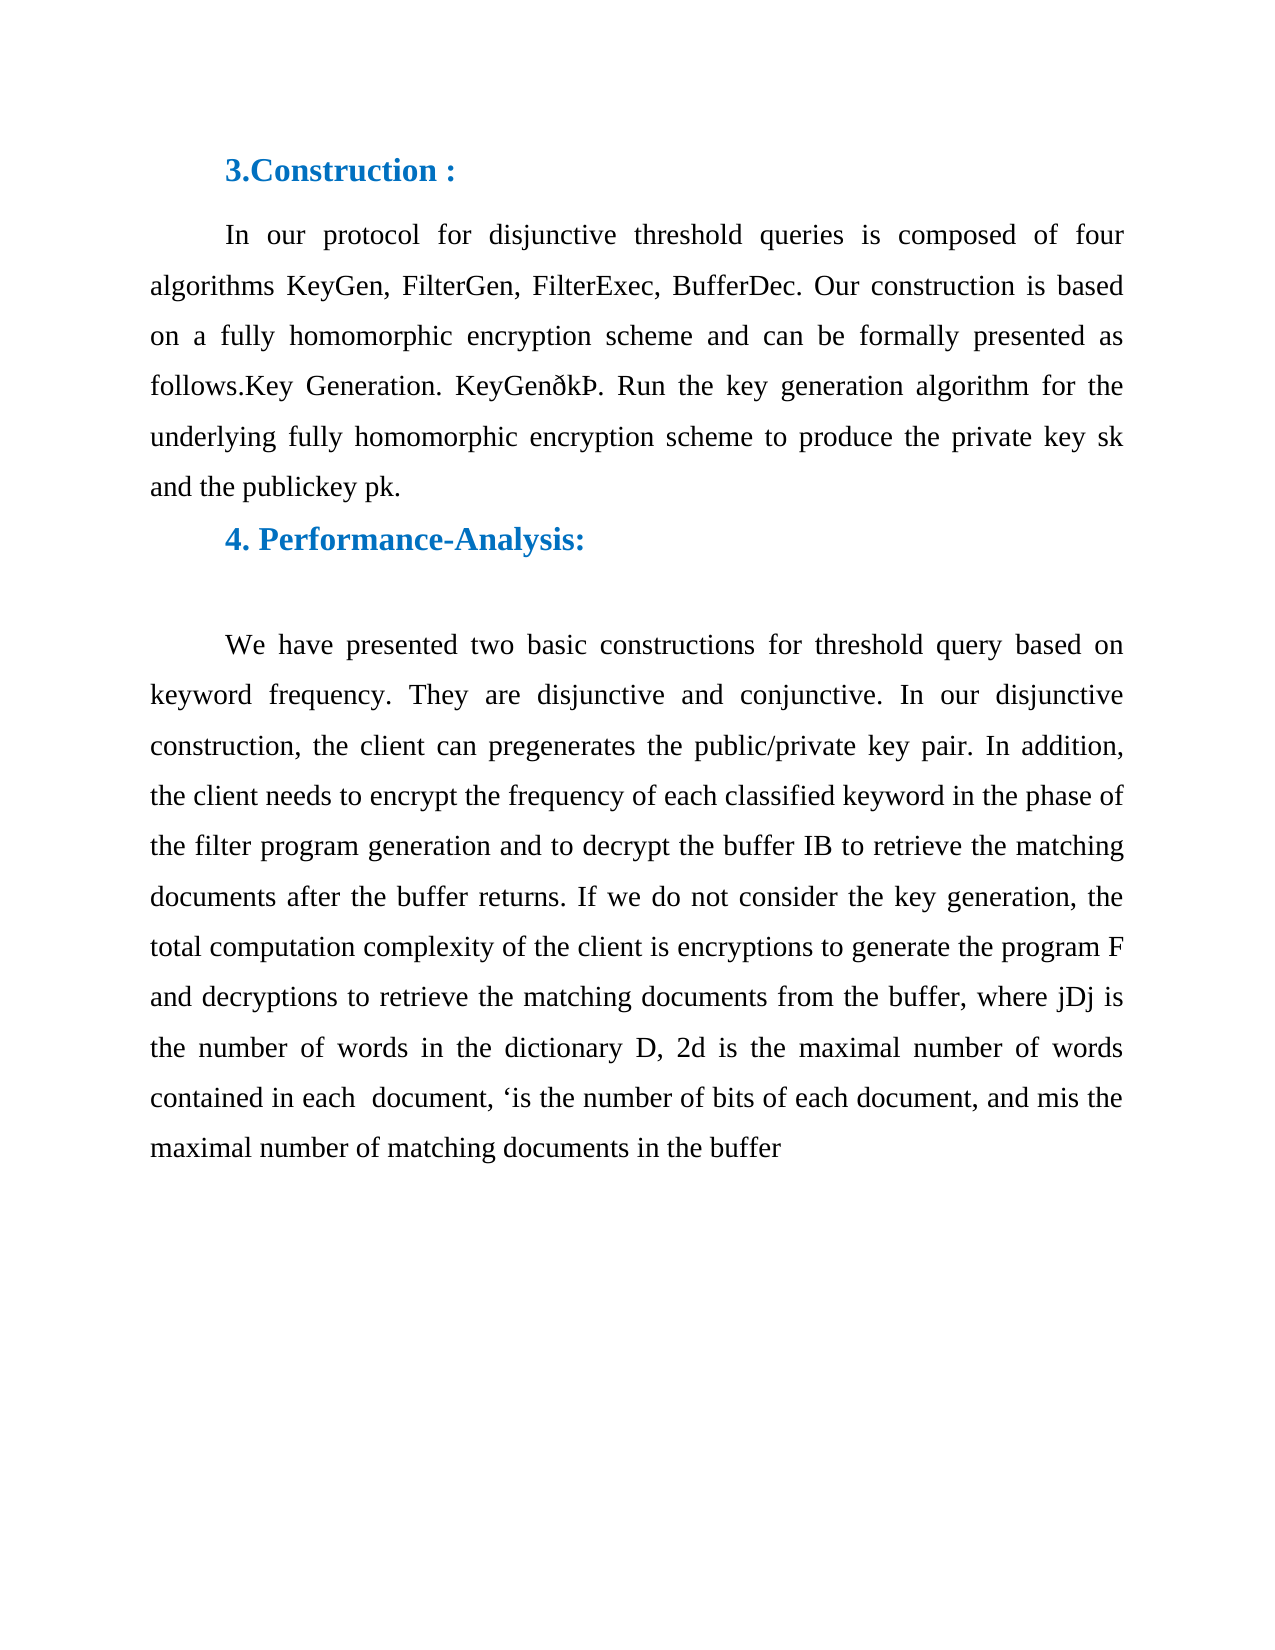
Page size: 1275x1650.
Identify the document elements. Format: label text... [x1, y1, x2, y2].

text In our protocol for disjunctive threshold queries is composed of four algorithms KeyGen, FilterGen, FilterExec, BufferDec. Our construction is based on a fully homomorphic encryption scheme and can be formally presented as follows.Key Generation. KeyGenðkÞ. Run the key generation algorithm for the underlying fully homomorphic encryption scheme to produce the private key sk and the publickey pk. [150, 217, 1125, 503]
text 3.Construction : [225, 150, 1125, 188]
text We have presented two basic constructions for threshold query based on keyword frequency. They are disjunctive and conjunctive. In our disjunctive construction, the client can pregenerates the public/private key pair. In addition, the client needs to encrypt the frequency of each classified keyword in the phase of the filter program generation and to decrypt the buffer IB to retrieve the matching documents after the buffer returns. If we do not consider the key generation, the total computation complexity of the client is encryptions to generate the program F and decryptions to retrieve the matching documents from the buffer, where jDj is the number of words in the dictionary D, 2d is the maximal number of words contained in each document, ‘is the number of bits of each document, and mis the maximal number of matching documents in the buffer [150, 627, 1125, 1164]
text 4. Performance-Analysis: [225, 519, 1125, 558]
